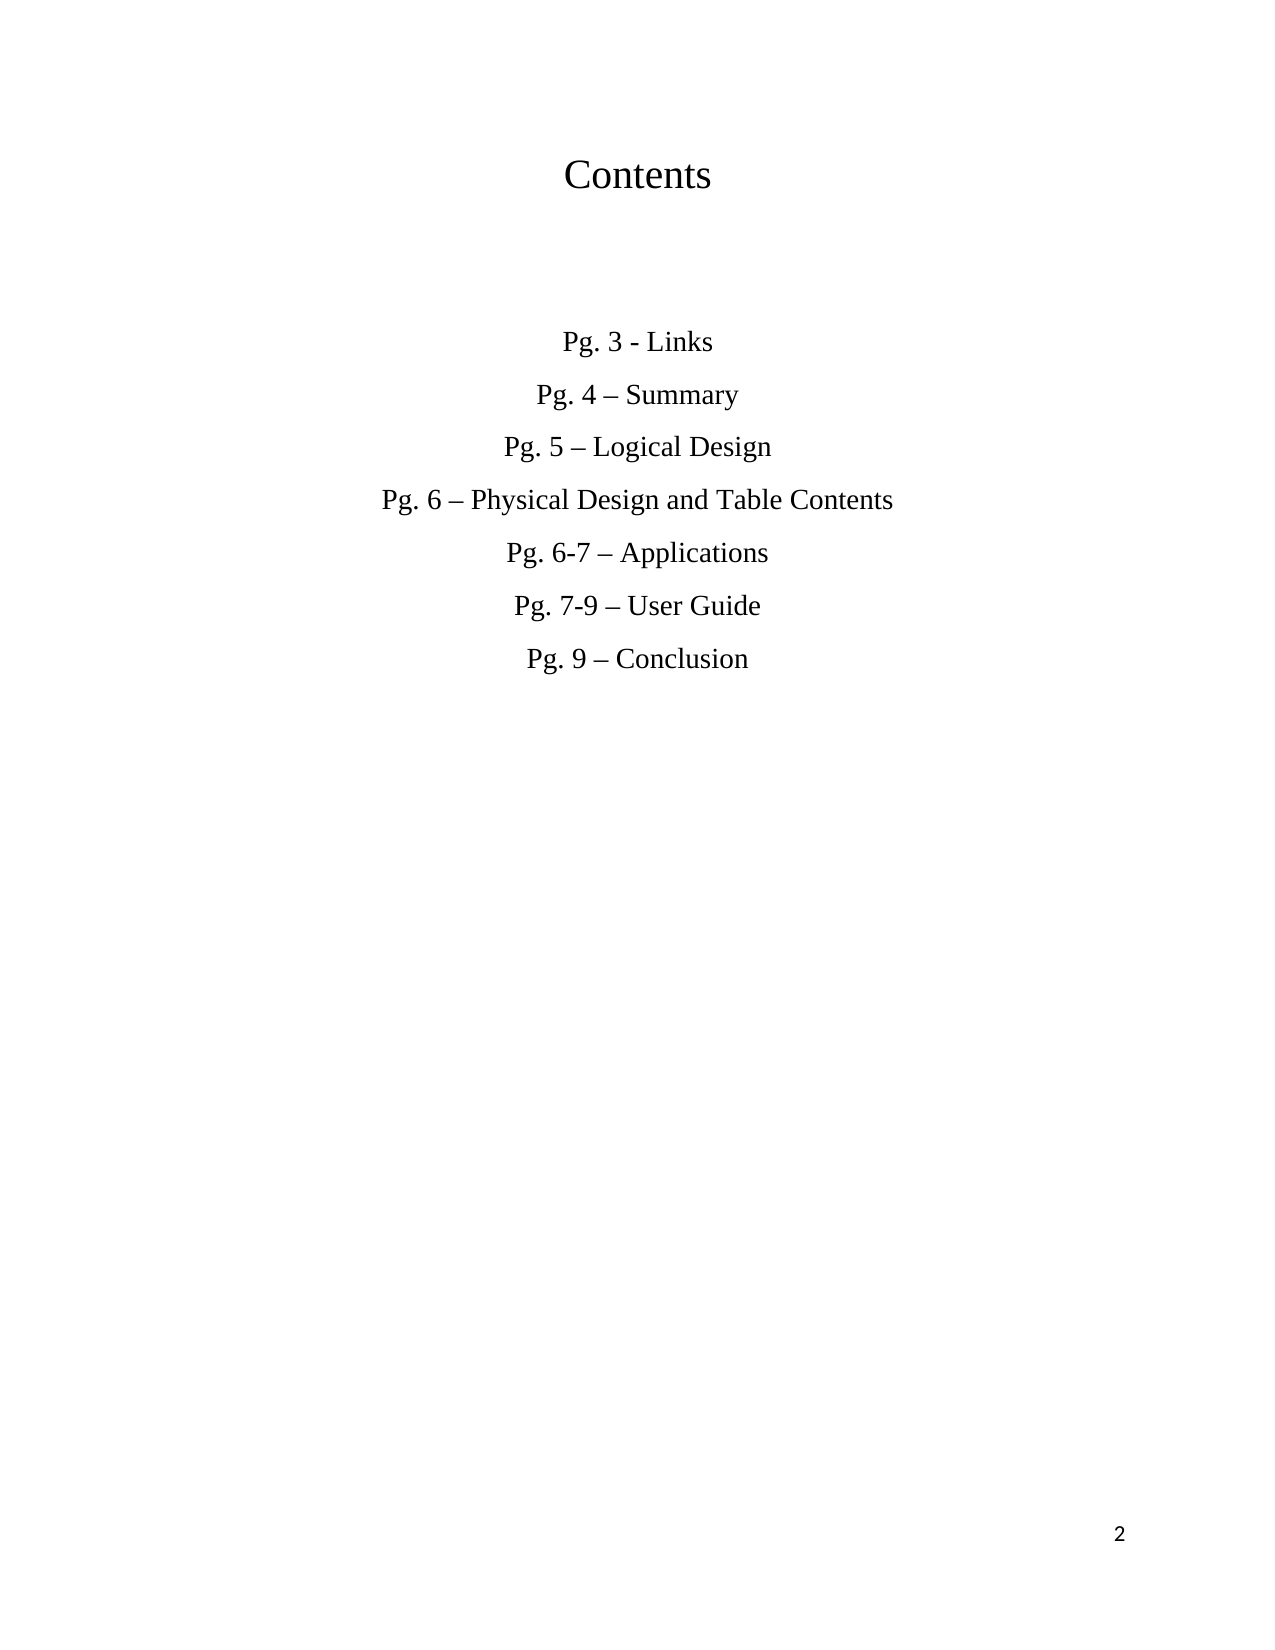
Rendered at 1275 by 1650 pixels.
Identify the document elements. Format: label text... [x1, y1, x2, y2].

text Pg. 6 – Physical Design and Table Contents [150, 482, 1125, 516]
text Pg. 3 - Links [150, 324, 1125, 357]
text Pg. 7-9 – User Guide [150, 588, 1125, 622]
text Contents [150, 150, 1125, 198]
text Pg. 4 – Summary [150, 377, 1125, 410]
text Pg. 6-7 – Applications [150, 535, 1125, 569]
text Pg. 5 – Logical Design [150, 429, 1125, 463]
text Pg. 9 – Conclusion [150, 641, 1125, 674]
